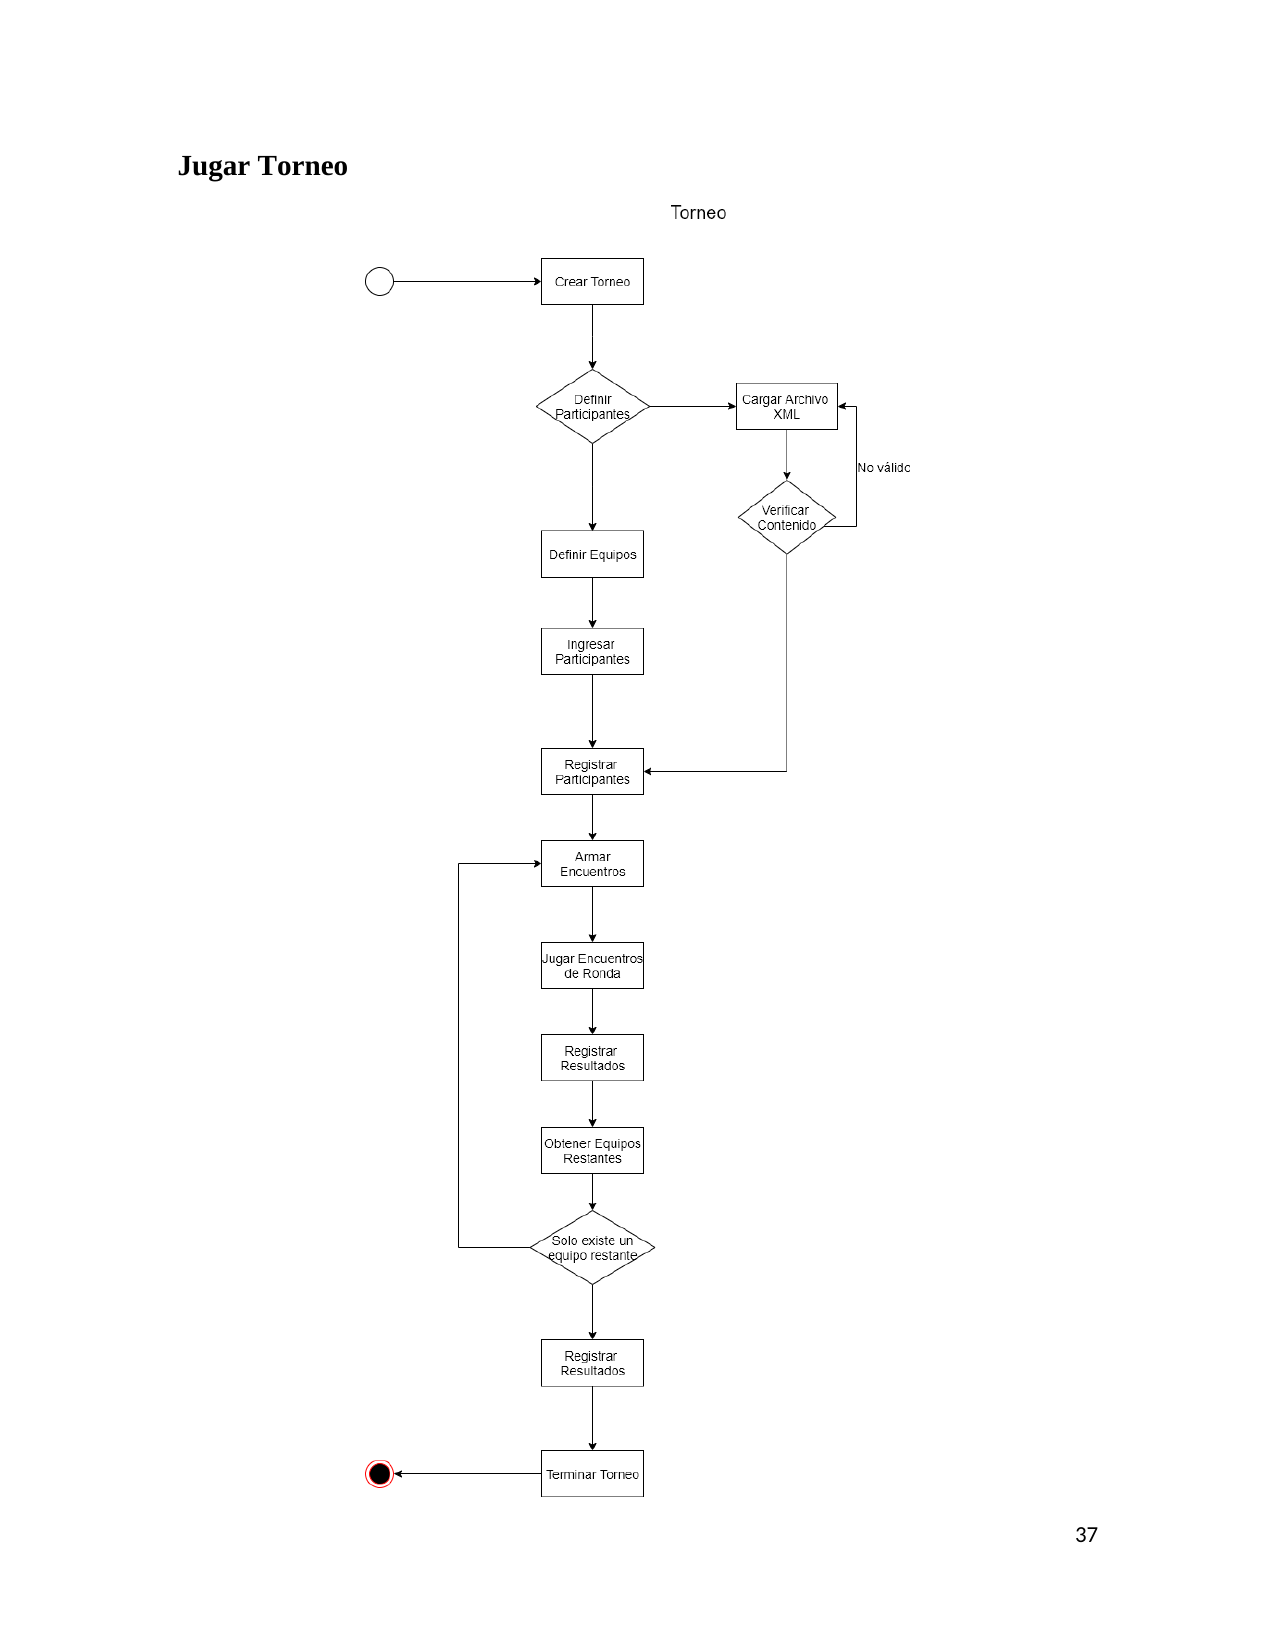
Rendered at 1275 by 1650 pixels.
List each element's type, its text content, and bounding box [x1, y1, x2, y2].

picture [365, 200, 910, 1497]
text Jugar Torneo [177, 148, 1098, 181]
